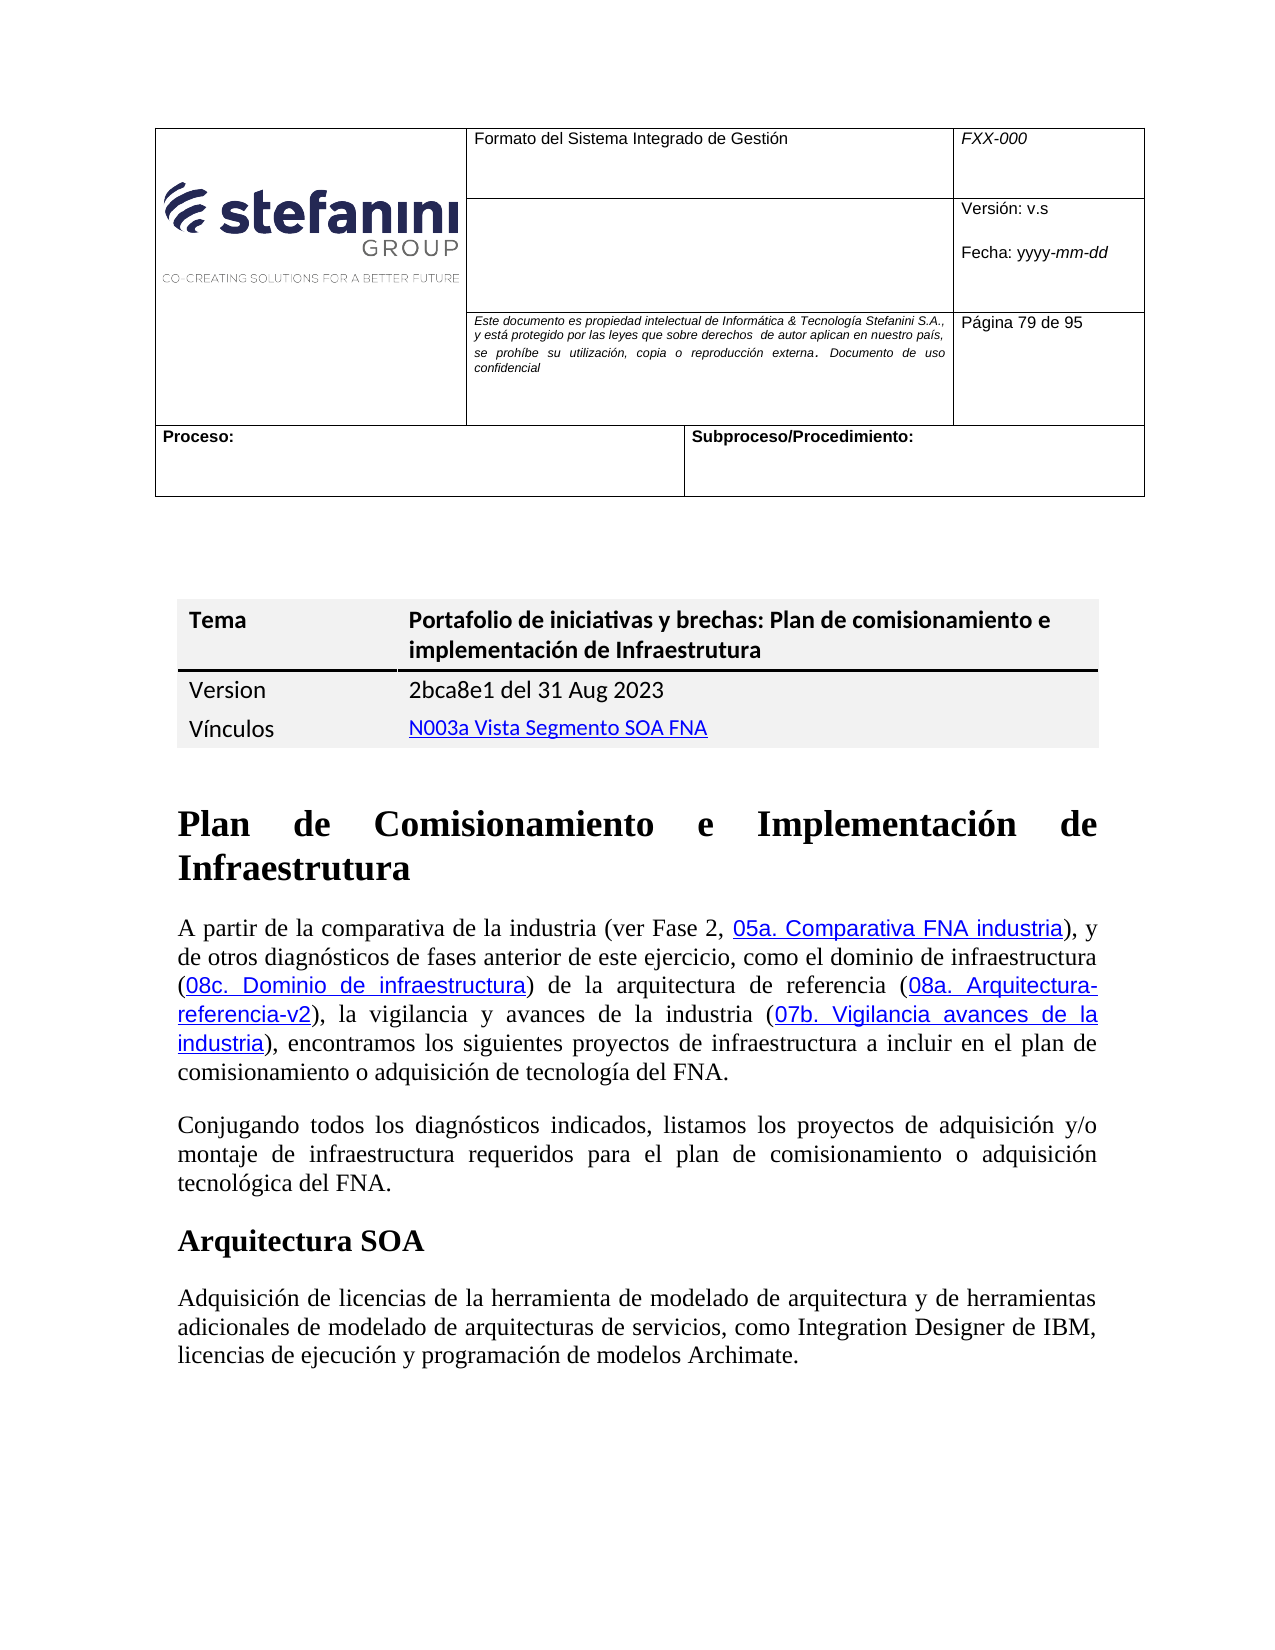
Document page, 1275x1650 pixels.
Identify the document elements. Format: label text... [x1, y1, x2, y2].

table_header Tema [178, 600, 397, 669]
table_cell 2bca8e1 del 31 Aug 2023 [398, 672, 1098, 708]
text A partir de la comparativa de la industria (ver Fase 2, 05a. Comparativa FNA industria), y de otros diagnósticos de fases anterior de este ejercicio, como el dominio de infraestructura (08c. Dominio de infraestructura) de la arquitectura de referencia (08a. Arquitectura-referencia-v2), la vigilancia y avances de la industria (07b. Vigilancia avances de la industria), encontramos los siguientes proyectos de infraestructura a incluir en el plan de comisionamiento o adquisición de tecnología del FNA. [177, 913, 1098, 1086]
text Adquisición de licencias de la herramienta de modelado de arquitectura y de herramientas adicionales de modelado de arquitecturas de servicios, como Integration Designer de IBM, licencias de ejecución y programación de modelos Archimate. [177, 1283, 1098, 1369]
subtitle Plan de Comisionamiento e Implementación de Infraestrutura [177, 802, 1098, 888]
text Conjugando todos los diagnósticos indicados, listamos los proyectos de adquisición y/o montaje de infraestructura requeridos para el plan de comisionamiento o adquisición tecnológica del FNA. [177, 1111, 1098, 1197]
table_cell Version [178, 672, 397, 708]
subtitle Arquitectura SOA [177, 1222, 1098, 1258]
table_header Portafolio de iniciativas y brechas: Plan de comisionamiento e implementación de Infraestrutura [398, 600, 1098, 669]
table_cell Vínculos [178, 709, 397, 747]
table_cell N003a Vista Segmento SOA FNA [398, 709, 1098, 747]
picture [162, 182, 460, 286]
